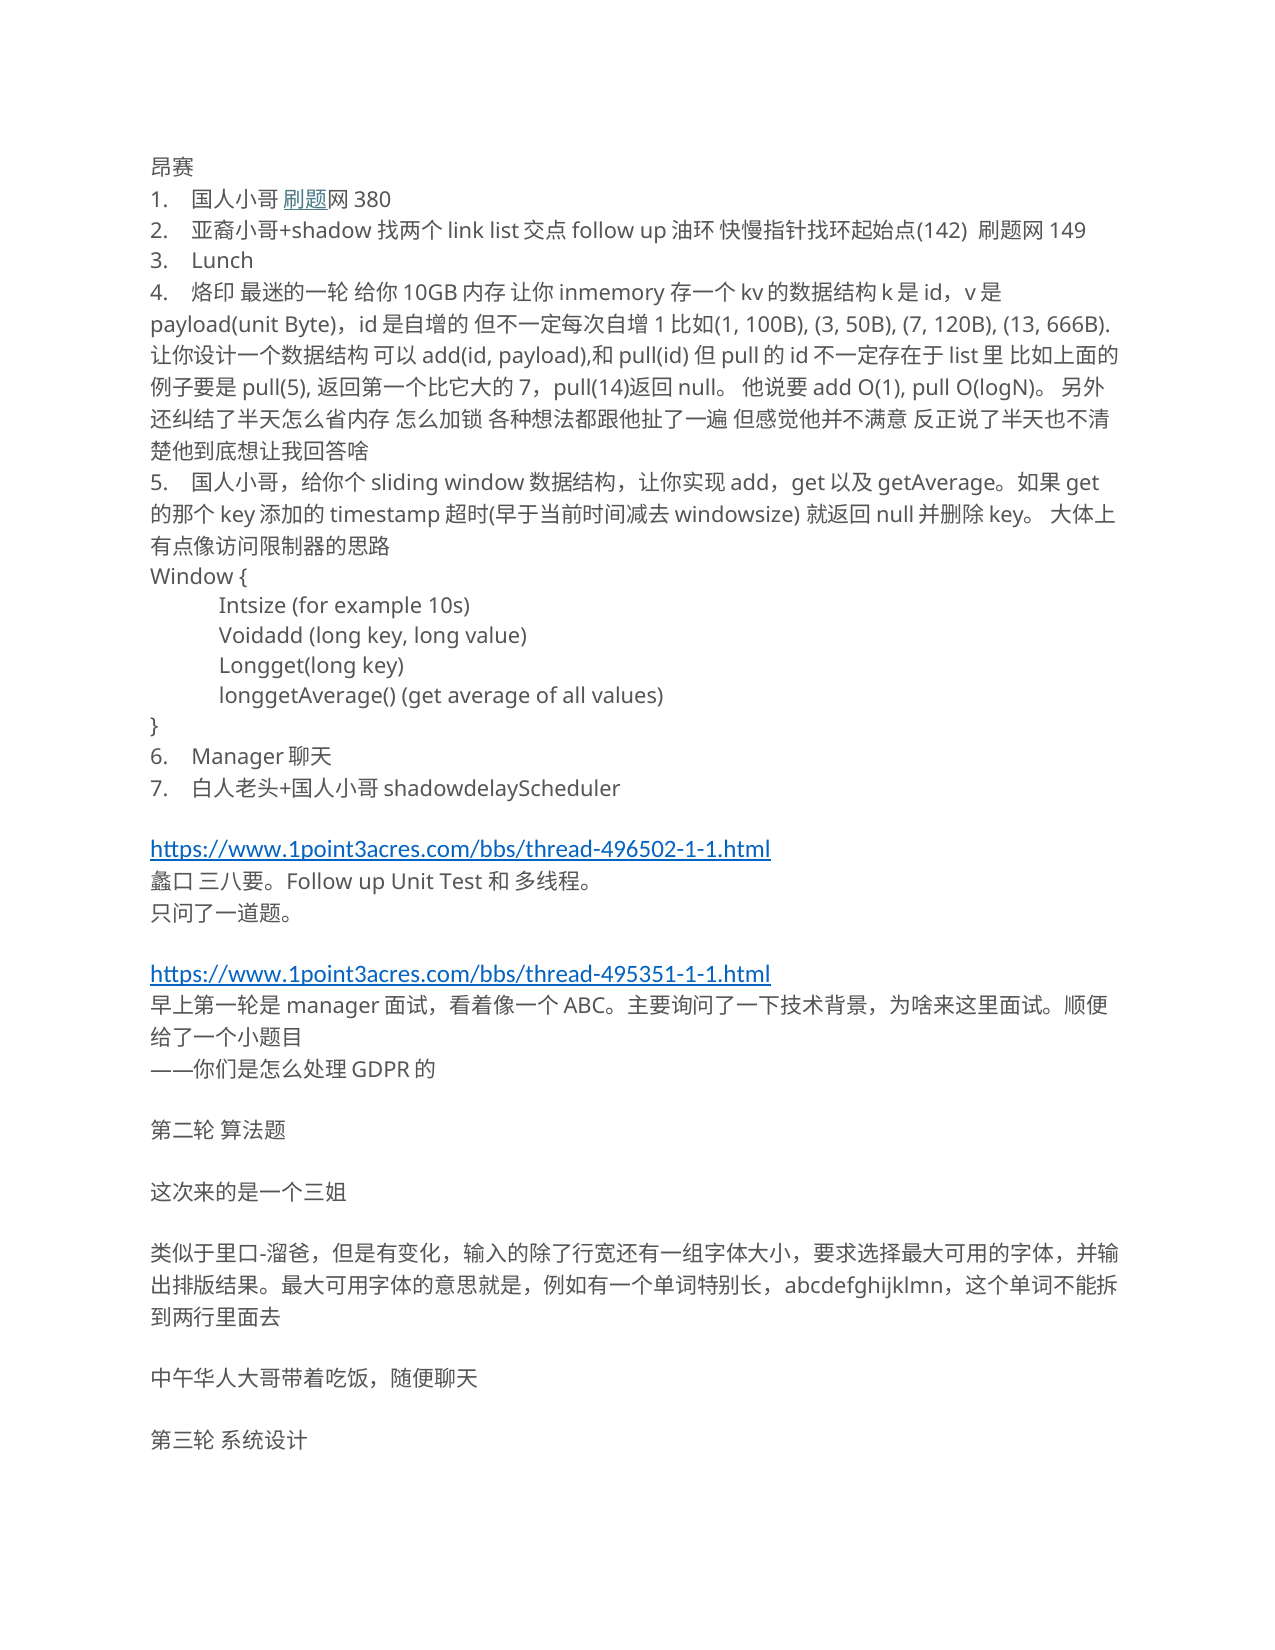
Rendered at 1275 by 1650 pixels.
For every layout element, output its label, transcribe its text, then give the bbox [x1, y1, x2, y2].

text 3. Lunch [150, 245, 1125, 275]
text 7. 白人老头+国人小哥shadowdelayScheduler [150, 771, 1125, 803]
text Window { [150, 561, 1125, 590]
text 昂赛 [150, 150, 1125, 182]
text 4. 烙印 最迷的一轮 给你10GB内存 让你inmemory 存一个kv的数据结构k是id，v是payload(unit Byte)，id是自增的 但不一定每次自增1比如(1, 100B), (3, 50B), (7, 120B), (13, 666B). 让你设计一个数据结构 可以add(id, payload),和pull(id) 但pull的id不一定存在于list里 比如上面的例子要是pull(5), 返回第一个比它大的7，pull(14)返回null。 他说要add O(1), pull O(logN)。 另外还纠结了半天怎么省内存 怎么加锁 各种想法都跟他扯了一遍 但感觉他并不满意 反正说了半天也不清楚他到底想让我回答啥 [150, 275, 1125, 465]
text longgetAverage() (get average of all values) [150, 680, 1125, 709]
text https://www.1point3acres.com/bbs/thread-496502-1-1.html [150, 833, 1125, 864]
text 5. 国人小哥，给你个sliding window数据结构，让你实现add，get以及getAverage。如果get的那个key添加的timestamp超时(早于当前时间减去windowsize) 就返回null并删除key。 大体上有点像访问限制器的思路 [150, 465, 1125, 561]
text 2. 亚裔小哥+shadow 找两个link list交点follow up油环 快慢指针找环起始点(142) 刷题网149 [150, 213, 1125, 245]
text Intsize (for example 10s) [150, 590, 1125, 620]
text https://www.1point3acres.com/bbs/thread-495351-1-1.html [150, 958, 1125, 988]
text } [150, 709, 1125, 739]
text 6. Manager聊天 [150, 739, 1125, 771]
text 蠡口 三八要。Follow up Unit Test 和 多线程。 只问了一道题。 [303, 864, 1125, 927]
text 1. 国人小哥 刷题网380 [150, 182, 1125, 213]
text 早上第一轮是 manager面试，看着像一个ABC。主要询问了一下技术背景，为啥来这里面试。顺便给了一个小题目 [150, 988, 1125, 1052]
text Longget(long key) [150, 650, 1125, 680]
text Voidadd (long key, long value) [150, 620, 1125, 650]
